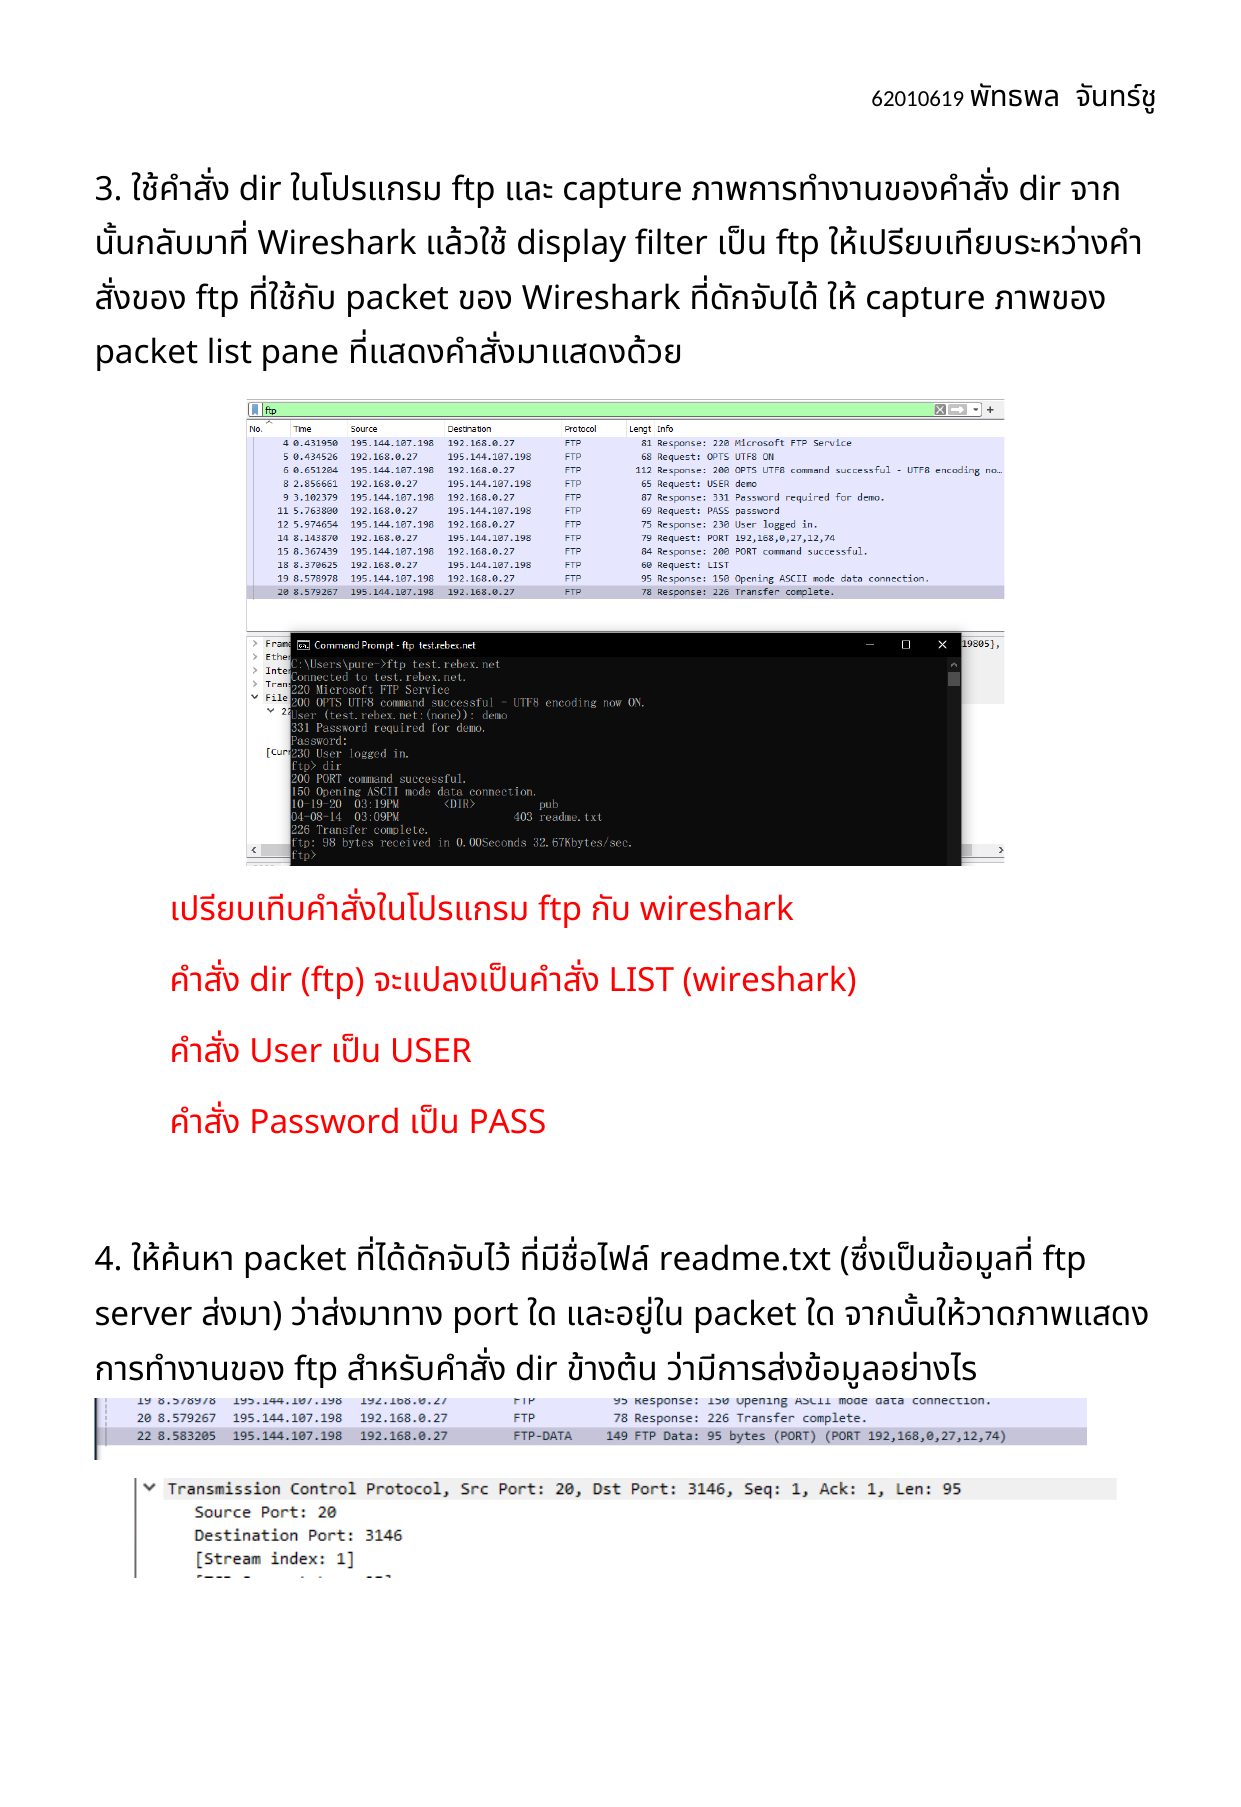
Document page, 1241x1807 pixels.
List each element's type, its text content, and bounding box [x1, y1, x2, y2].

text คำสั่ง dir (ftp) จะแปลงเป็นคำสั่ง LIST (wireshark) [94, 956, 1157, 1006]
picture [94, 1398, 1087, 1460]
text คำสั่ง Password เป็น PASS [94, 1098, 1157, 1149]
text เปรียบเทีบคำสั่งในโปรแกรม ftp กับ wireshark [94, 884, 1157, 935]
picture [246, 399, 1005, 866]
text 3. ใช้คำสั่ง dir ในโปรแกรม ftp และ capture ภาพการทำงานของคำสั่ง dir จากนั้นกลับมาที่ Wireshark แล้วใช้ display filter เป็น ftp ให้เปรียบเทียบระหว่างคำสั่งของ ftp ที่ใช้กับ packet ของ Wireshark ที่ดักจับได้ ให้ capture ภาพของ packet list pane ที่แสดงคำสั่งมาแสดงด้วย [94, 164, 1157, 379]
text คำสั่ง User เป็น USER [94, 1027, 1157, 1078]
picture [134, 1478, 1117, 1578]
